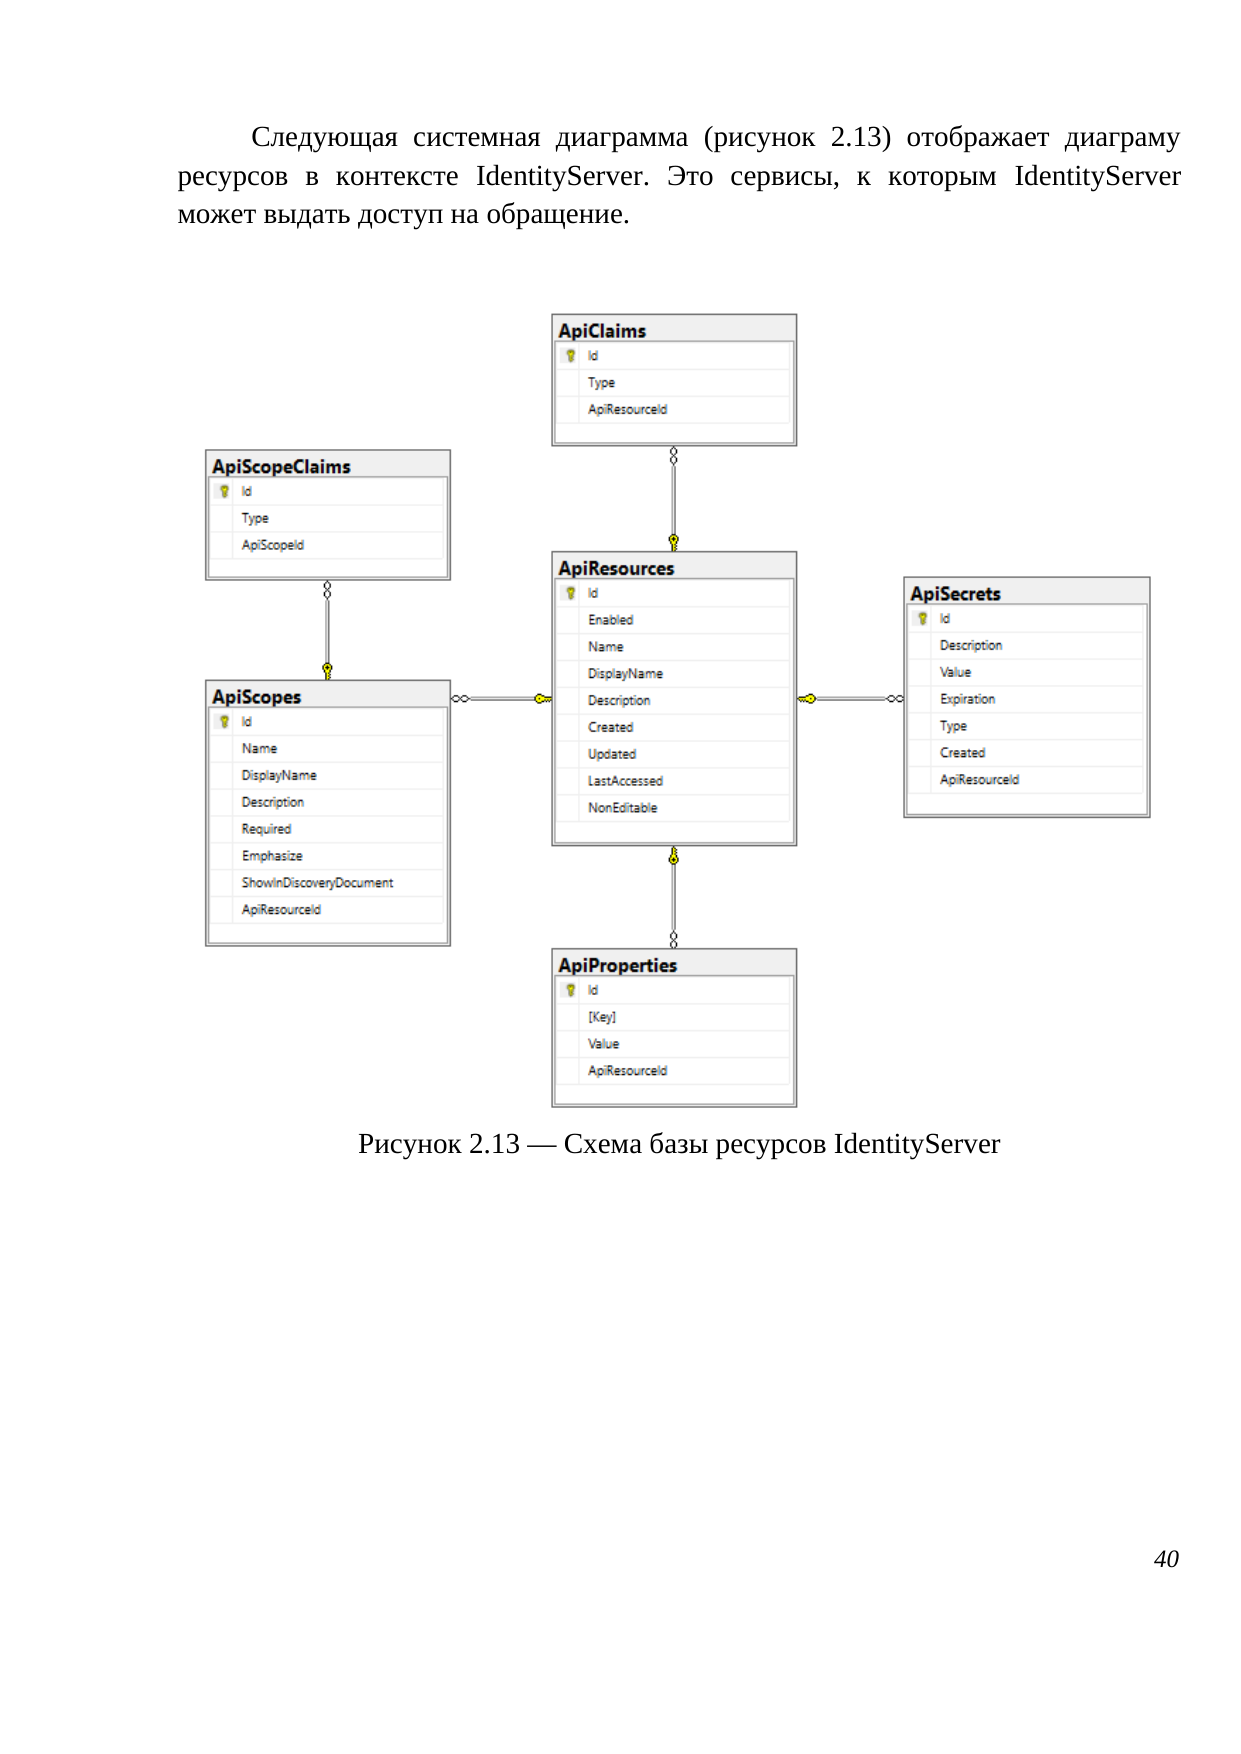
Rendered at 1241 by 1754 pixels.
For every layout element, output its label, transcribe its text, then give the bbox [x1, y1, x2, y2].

text Рисунок 2.13 — Схема базы ресурсов IdentityServer [177, 1126, 1181, 1160]
picture [177, 312, 1182, 1115]
text Следующая системная диаграмма (рисунок 2.13) отображает диаграму ресурсов в контексте IdentityServer. Это сервисы, к которым IdentityServer может выдать доступ на обращение. [177, 119, 1181, 230]
